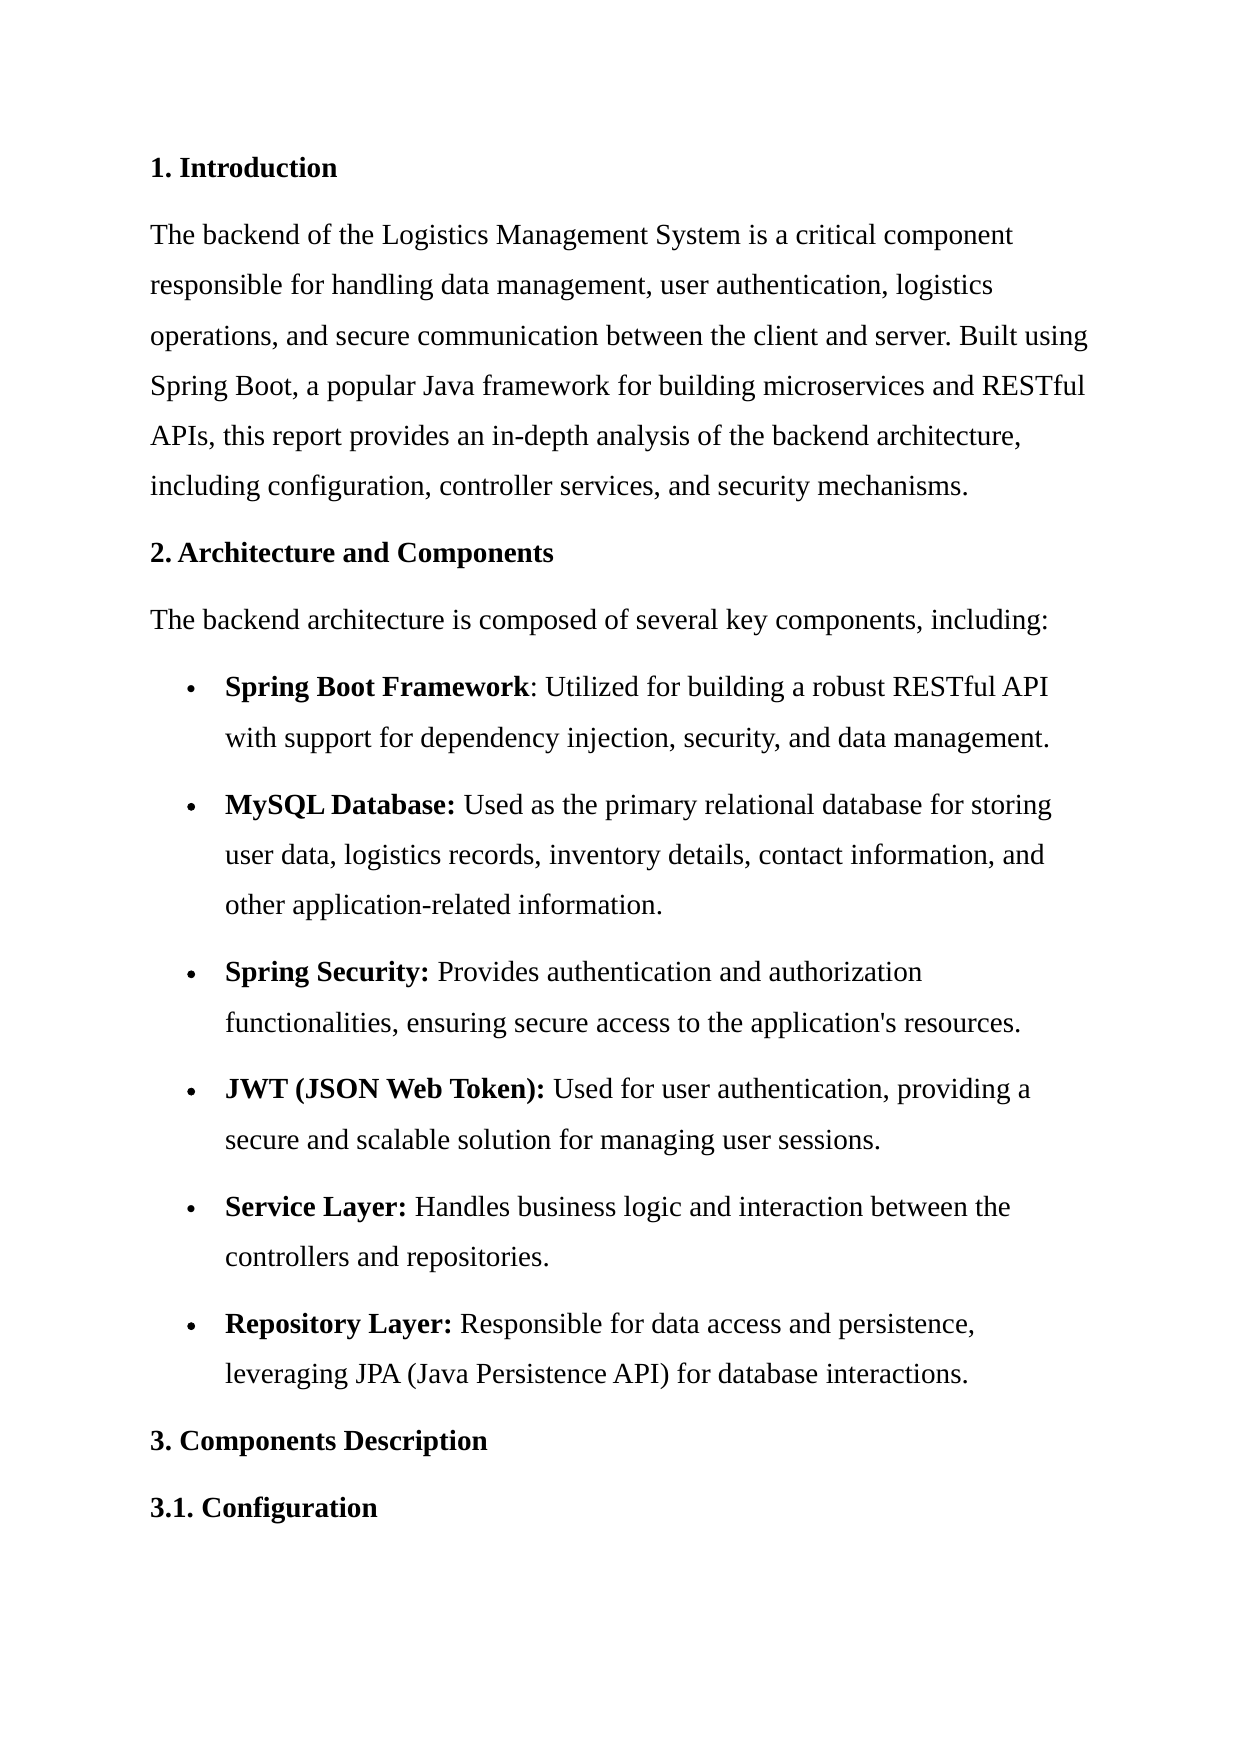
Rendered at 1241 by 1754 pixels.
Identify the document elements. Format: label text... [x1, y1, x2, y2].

text 3. Components Description [150, 1423, 1090, 1457]
list Repository Layer: Responsible for data access and persistence, leveraging JPA (Java Persistence API) for database interactions. [187, 1306, 1090, 1390]
text The backend of the Logistics Management System is a critical component responsible for handling data management, user authentication, logistics operations, and secure communication between the client and server. Built using Spring Boot, a popular Java framework for building microservices and RESTful APIs, this report provides an in-depth analysis of the backend architecture, including configuration, controller services, and security mechanisms. [150, 217, 1090, 502]
list Service Layer: Handles business logic and interaction between the controllers and repositories. [187, 1189, 1090, 1273]
list JWT (JSON Web Token): Used for user authentication, providing a secure and scalable solution for managing user sessions. [187, 1072, 1090, 1156]
list Spring Boot Framework: Utilized for building a robust RESTful API with support for dependency injection, security, and data management. [187, 669, 1090, 753]
list Spring Security: Provides authentication and authorization functionalities, ensuring secure access to the application's resources. [187, 954, 1090, 1038]
text 2. Architecture and Components [150, 536, 1090, 569]
text 3.1. Configuration [150, 1491, 1090, 1524]
text The backend architecture is composed of several key components, including: [150, 602, 1090, 636]
list MySQL Database: Used as the primary relational database for storing user data, logistics records, inventory details, contact information, and other application-related information. [187, 787, 1090, 921]
text 1. Introduction [150, 150, 1090, 183]
